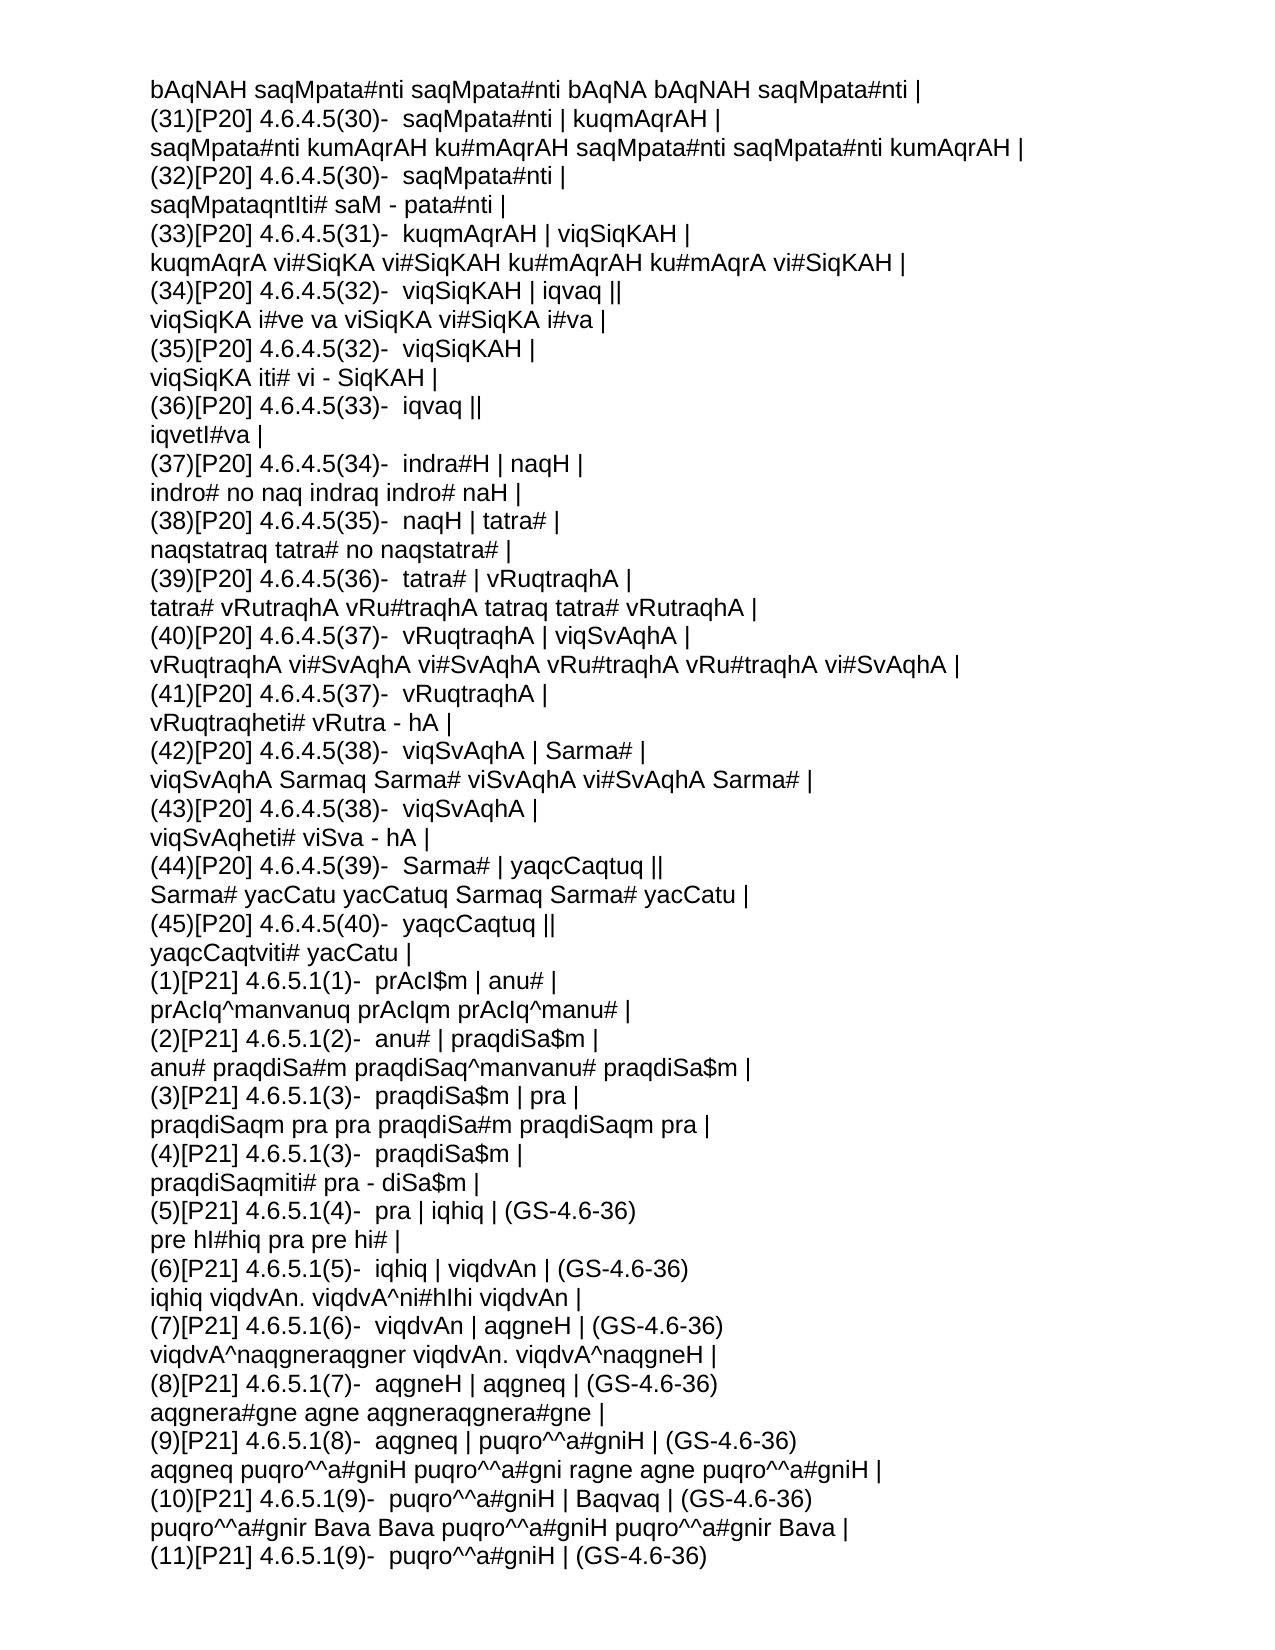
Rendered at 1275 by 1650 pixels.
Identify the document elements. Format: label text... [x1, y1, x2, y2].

text saqMpata#nti kumAqrAH ku#mAqrAH saqMpata#nti saqMpata#nti kumAqrAH | [150, 132, 1200, 161]
text (41)[P20] 4.6.4.5(37)- vRuqtraqhA | [150, 679, 1200, 707]
text praqdiSaqmiti# pra - diSa$m | [150, 1167, 1200, 1196]
text iqvetI#va | [150, 420, 1200, 449]
text indro# no naq indraq indro# naH | [150, 477, 1200, 506]
text (2)[P21] 4.6.5.1(2)- anu# | praqdiSa$m | [150, 1024, 1200, 1052]
text (7)[P21] 4.6.5.1(6)- viqdvAn | aqgneH | (GS-4.6-36) [150, 1311, 1200, 1340]
text saqMpataqntIti# saM - pata#nti | [150, 190, 1200, 219]
text viqSvAqheti# viSva - hA | [150, 822, 1200, 851]
text (31)[P20] 4.6.4.5(30)- saqMpata#nti | kuqmAqrAH | [150, 104, 1200, 132]
text (39)[P20] 4.6.4.5(36)- tatra# | vRuqtraqhA | [150, 564, 1200, 592]
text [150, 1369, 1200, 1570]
text (33)[P20] 4.6.4.5(31)- kuqmAqrAH | viqSiqKAH | [150, 219, 1200, 247]
text bAqNAH saqMpata#nti saqMpata#nti bAqNA bAqNAH saqMpata#nti | [150, 75, 1200, 104]
text viqSiqKA i#ve va viSiqKA vi#SiqKA i#va | [150, 305, 1200, 334]
text anu# praqdiSa#m praqdiSaq^manvanu# praqdiSa$m | [150, 1052, 1200, 1081]
text viqSiqKA iti# vi - SiqKAH | [150, 362, 1200, 391]
text (40)[P20] 4.6.4.5(37)- vRuqtraqhA | viqSvAqhA | [150, 621, 1200, 650]
text (3)[P21] 4.6.5.1(3)- praqdiSa$m | pra | [150, 1081, 1200, 1110]
text (6)[P21] 4.6.5.1(5)- iqhiq | viqdvAn | (GS-4.6-36) [150, 1254, 1200, 1282]
text (36)[P20] 4.6.4.5(33)- iqvaq || [150, 391, 1200, 420]
text kuqmAqrA vi#SiqKA vi#SiqKAH ku#mAqrAH ku#mAqrA vi#SiqKAH | [150, 247, 1200, 276]
text prAcIq^manvanuq prAcIqm prAcIq^manu# | [150, 995, 1200, 1024]
text (38)[P20] 4.6.4.5(35)- naqH | tatra# | [150, 506, 1200, 535]
text Sarma# yacCatu yacCatuq Sarmaq Sarma# yacCatu | [150, 880, 1200, 909]
text (34)[P20] 4.6.4.5(32)- viqSiqKAH | iqvaq || [150, 276, 1200, 305]
text (32)[P20] 4.6.4.5(30)- saqMpata#nti | [150, 161, 1200, 190]
text (43)[P20] 4.6.4.5(38)- viqSvAqhA | [150, 794, 1200, 822]
text vRuqtraqhA vi#SvAqhA vi#SvAqhA vRu#traqhA vRu#traqhA vi#SvAqhA | [150, 650, 1200, 679]
text naqstatraq tatra# no naqstatra# | [150, 535, 1200, 564]
text (42)[P20] 4.6.4.5(38)- viqSvAqhA | Sarma# | [150, 736, 1200, 765]
text praqdiSaqm pra pra praqdiSa#m praqdiSaqm pra | [150, 1110, 1200, 1139]
text viqSvAqhA Sarmaq Sarma# viSvAqhA vi#SvAqhA Sarma# | [150, 765, 1200, 794]
text (1)[P21] 4.6.5.1(1)- prAcI$m | anu# | [150, 966, 1200, 995]
text (37)[P20] 4.6.4.5(34)- indra#H | naqH | [150, 449, 1200, 477]
text (44)[P20] 4.6.4.5(39)- Sarma# | yaqcCaqtuq || [150, 851, 1200, 880]
text yaqcCaqtviti# yacCatu | [150, 937, 1200, 966]
text iqhiq viqdvAn. viqdvA^ni#hIhi viqdvAn | [150, 1282, 1200, 1311]
text (5)[P21] 4.6.5.1(4)- pra | iqhiq | (GS-4.6-36) [150, 1196, 1200, 1225]
text (35)[P20] 4.6.4.5(32)- viqSiqKAH | [150, 334, 1200, 362]
text pre hI#hiq pra pre hi# | [150, 1225, 1200, 1254]
text vRuqtraqheti# vRutra - hA | [150, 707, 1200, 736]
text viqdvA^naqgneraqgner viqdvAn. viqdvA^naqgneH | [150, 1340, 1200, 1369]
text tatra# vRutraqhA vRu#traqhA tatraq tatra# vRutraqhA | [150, 592, 1200, 621]
text (45)[P20] 4.6.4.5(40)- yaqcCaqtuq || [150, 909, 1200, 937]
text (4)[P21] 4.6.5.1(3)- praqdiSa$m | [150, 1139, 1200, 1167]
